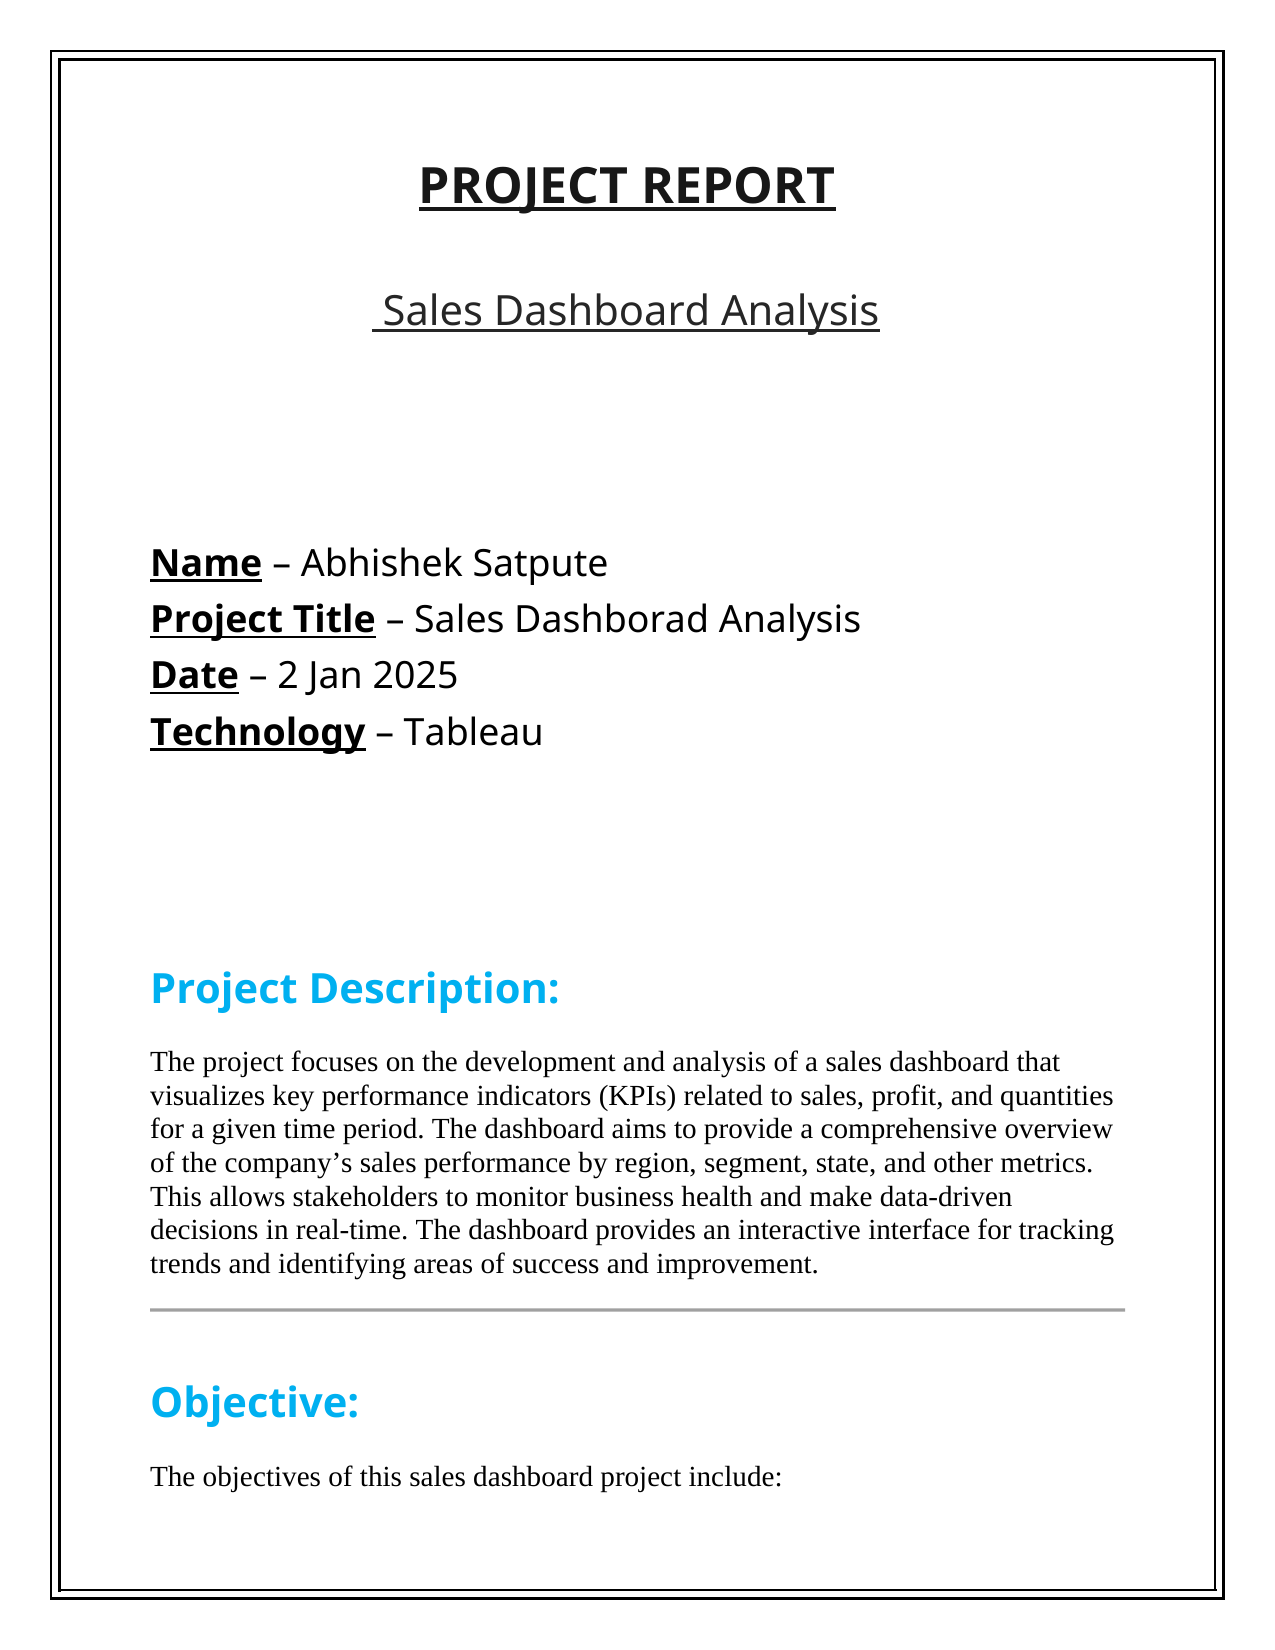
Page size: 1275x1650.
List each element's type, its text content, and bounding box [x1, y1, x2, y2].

text Objective: [150, 1373, 1125, 1430]
text PROJECT REPORT [135, 150, 1119, 218]
text The project focuses on the development and analysis of a sales dashboard that visualizes key performance indicators (KPIs) related to sales, profit, and quantities for a given time period. The dashboard aims to provide a comprehensive overview of the company’s sales performance by region, segment, state, and other metrics. This allows stakeholders to monitor business health and make data-driven decisions in real-time. The dashboard provides an interactive interface for tracking trends and identifying areas of success and improvement. [150, 1044, 1125, 1279]
text The objectives of this sales dashboard project include: [150, 1459, 1125, 1493]
text Technology – Tableau [150, 705, 1125, 756]
text Project Title – Sales Dashborad Analysis [150, 592, 1125, 643]
text Name – Abhishek Satpute [150, 536, 1125, 587]
text Sales Dashboard Analysis [126, 281, 1125, 338]
text Project Description: [150, 958, 1125, 1015]
text Date – 2 Jan 2025 [150, 649, 1125, 700]
